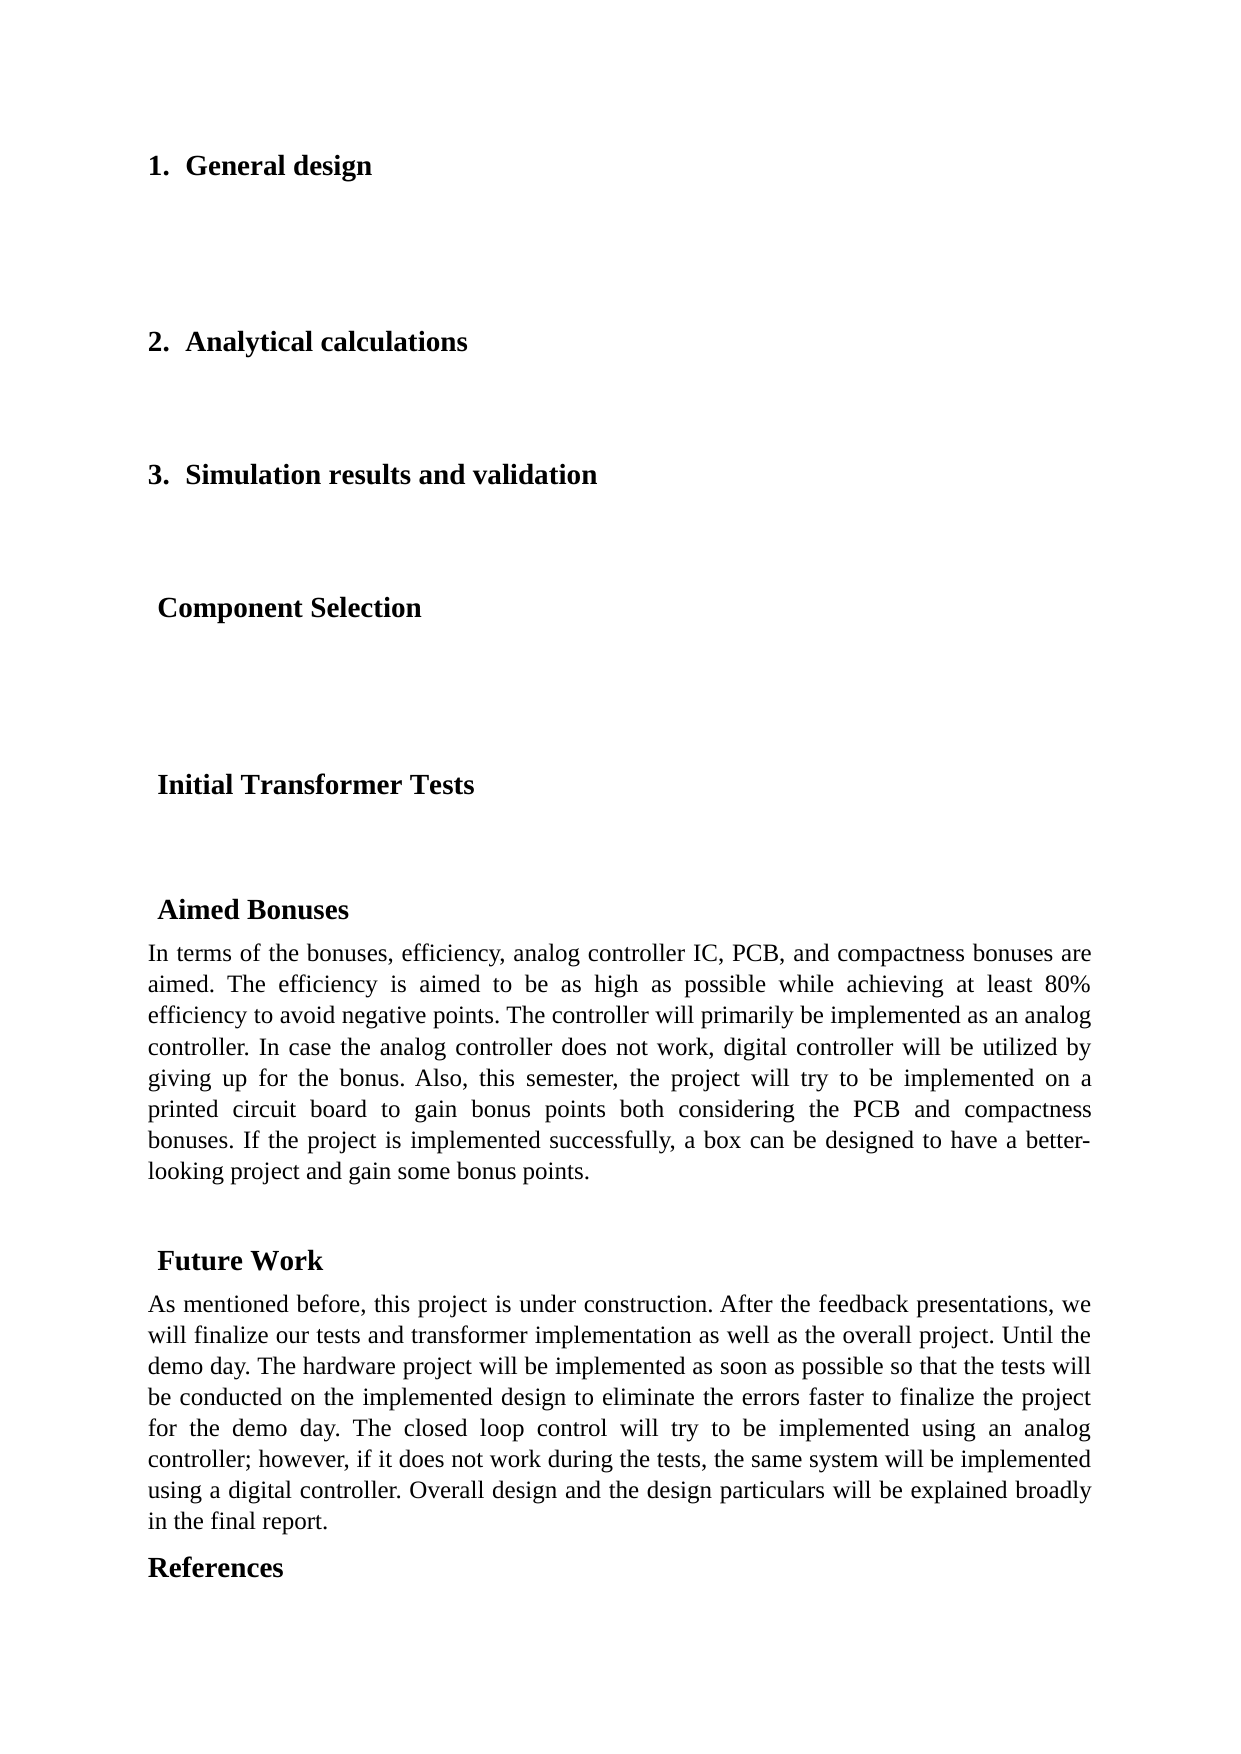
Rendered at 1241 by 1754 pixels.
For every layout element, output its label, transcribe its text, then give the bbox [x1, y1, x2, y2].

subtitle References [148, 1550, 1081, 1583]
subtitle Initial Transformer Tests [157, 767, 1081, 801]
text In terms of the bonuses, efficiency, analog controller IC, PCB, and compactness bonuses are aimed. The efficiency is aimed to be as high as possible while achieving at least 80% efficiency to avoid negative points. The controller will primarily be implemented as an analog controller. In case the analog controller does not work, digital controller will be utilized by giving up for the bonus. Also, this semester, the project will try to be implemented on a printed circuit board to gain bonus points both considering the PCB and compactness bonuses. If the project is implemented successfully, a box can be designed to have a better-looking project and gain some bonus points. [148, 938, 1093, 1184]
subtitle Aimed Bonuses [157, 892, 1081, 926]
text As mentioned before, this project is under construction. After the feedback presentations, we will finalize our tests and transformer implementation as well as the overall project. Until the demo day. The hardware project will be implemented as soon as possible so that the tests will be conducted on the implemented design to eliminate the errors faster to finalize the project for the demo day. The closed loop control will try to be implemented using an analog controller; however, if it does not work during the tests, the same system will be implemented using a digital controller. Overall design and the design particulars will be explained broadly in the final report. [148, 1289, 1093, 1535]
subtitle Future Work [157, 1243, 1081, 1276]
subtitle Simulation results and validation [148, 457, 1081, 491]
subtitle General design [148, 148, 1081, 181]
subtitle Component Selection [157, 591, 1081, 624]
subtitle Analytical calculations [148, 324, 1081, 358]
